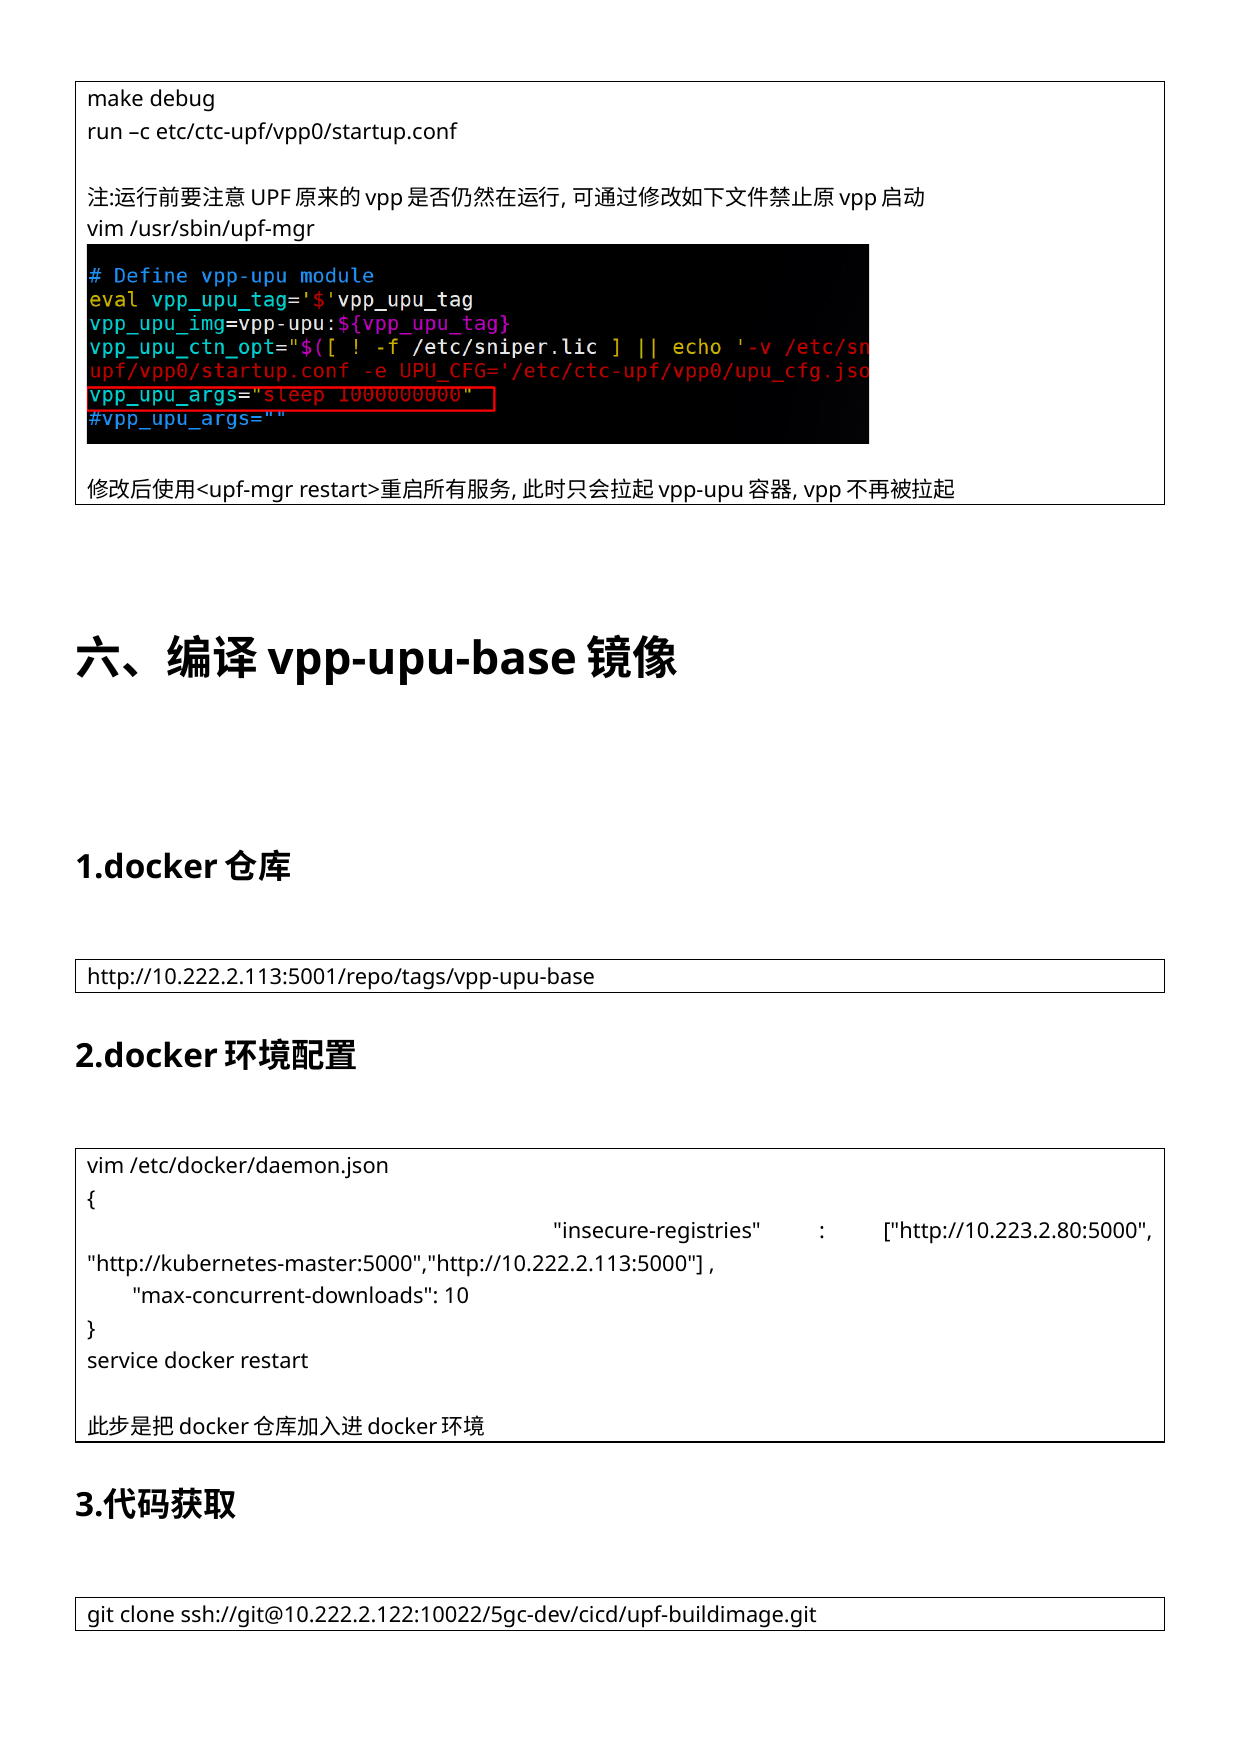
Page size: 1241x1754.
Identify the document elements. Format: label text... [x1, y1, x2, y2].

subtitle 3.代码获取 [75, 1469, 1165, 1534]
table_header http://10.222.2.113:5001/repo/tags/vpp-upu-base [76, 960, 1164, 992]
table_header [76, 82, 1164, 504]
picture [86, 244, 870, 444]
subtitle 2.docker环境配置 [75, 1020, 1165, 1085]
subtitle 1.docker仓库 [75, 831, 1165, 896]
subtitle 六、编译vpp-upu-base镜像 [75, 606, 1165, 703]
table_header vim /etc/docker/daemon.json { "insecure-registries" : ["http://10.223.2.80:5000", "http://kubernetes-master:5000","http://10.222.2.113:5000"] , "max-concurrent-downloads": 10 } service docker restart 此步是把docker仓库加入进docker环境 [76, 1149, 1164, 1441]
table_header git clone ssh://git@10.222.2.122:10022/5gc-dev/cicd/upf-buildimage.git [76, 1598, 1164, 1630]
